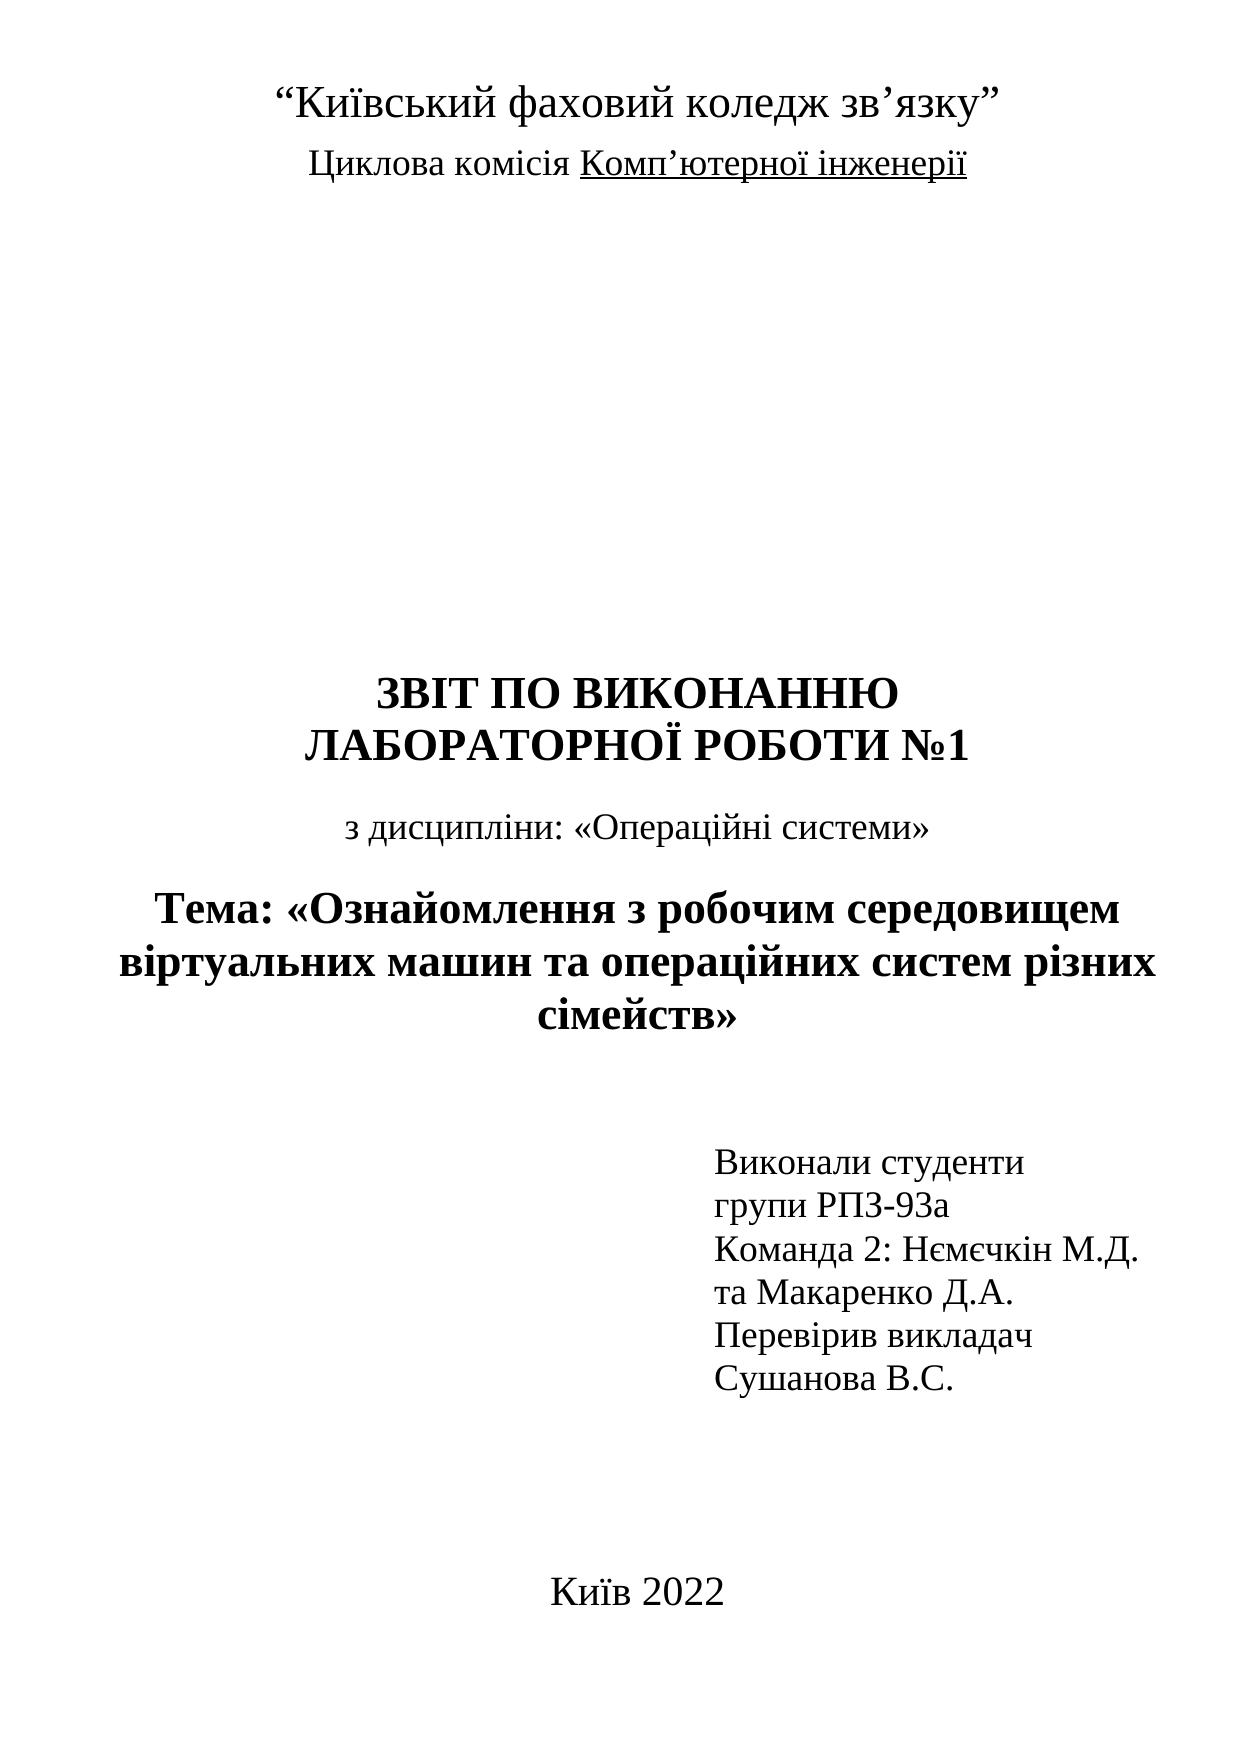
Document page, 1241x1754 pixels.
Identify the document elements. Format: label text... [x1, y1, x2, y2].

text Виконали студенти [714, 1140, 1181, 1183]
text Сушанова В.С. [714, 1355, 1181, 1398]
text групи РПЗ-93а [714, 1183, 1181, 1226]
text ЛАБОРАТОРНОЇ РОБОТИ №1 [94, 718, 1181, 771]
text з дисципліни: «Операційні системи» [94, 804, 1181, 847]
text “Київський фаховий коледж зв’язку” [94, 75, 1181, 128]
text Команда 2: Нємєчкін М.Д. [714, 1226, 1181, 1269]
text Перевірив викладач [714, 1312, 1181, 1355]
text та Макаренко Д.А. [714, 1269, 1181, 1312]
text Циклова комісія Комп’ютерної інженерії [94, 140, 1181, 183]
text Київ 2022 [94, 1566, 1181, 1614]
text ЗВІТ ПО ВИКОНАННЮ [94, 665, 1181, 718]
text Тема: «Ознайомлення з робочим середовищем віртуальних машин та операційних систем різних сімейств» [94, 881, 1181, 1039]
